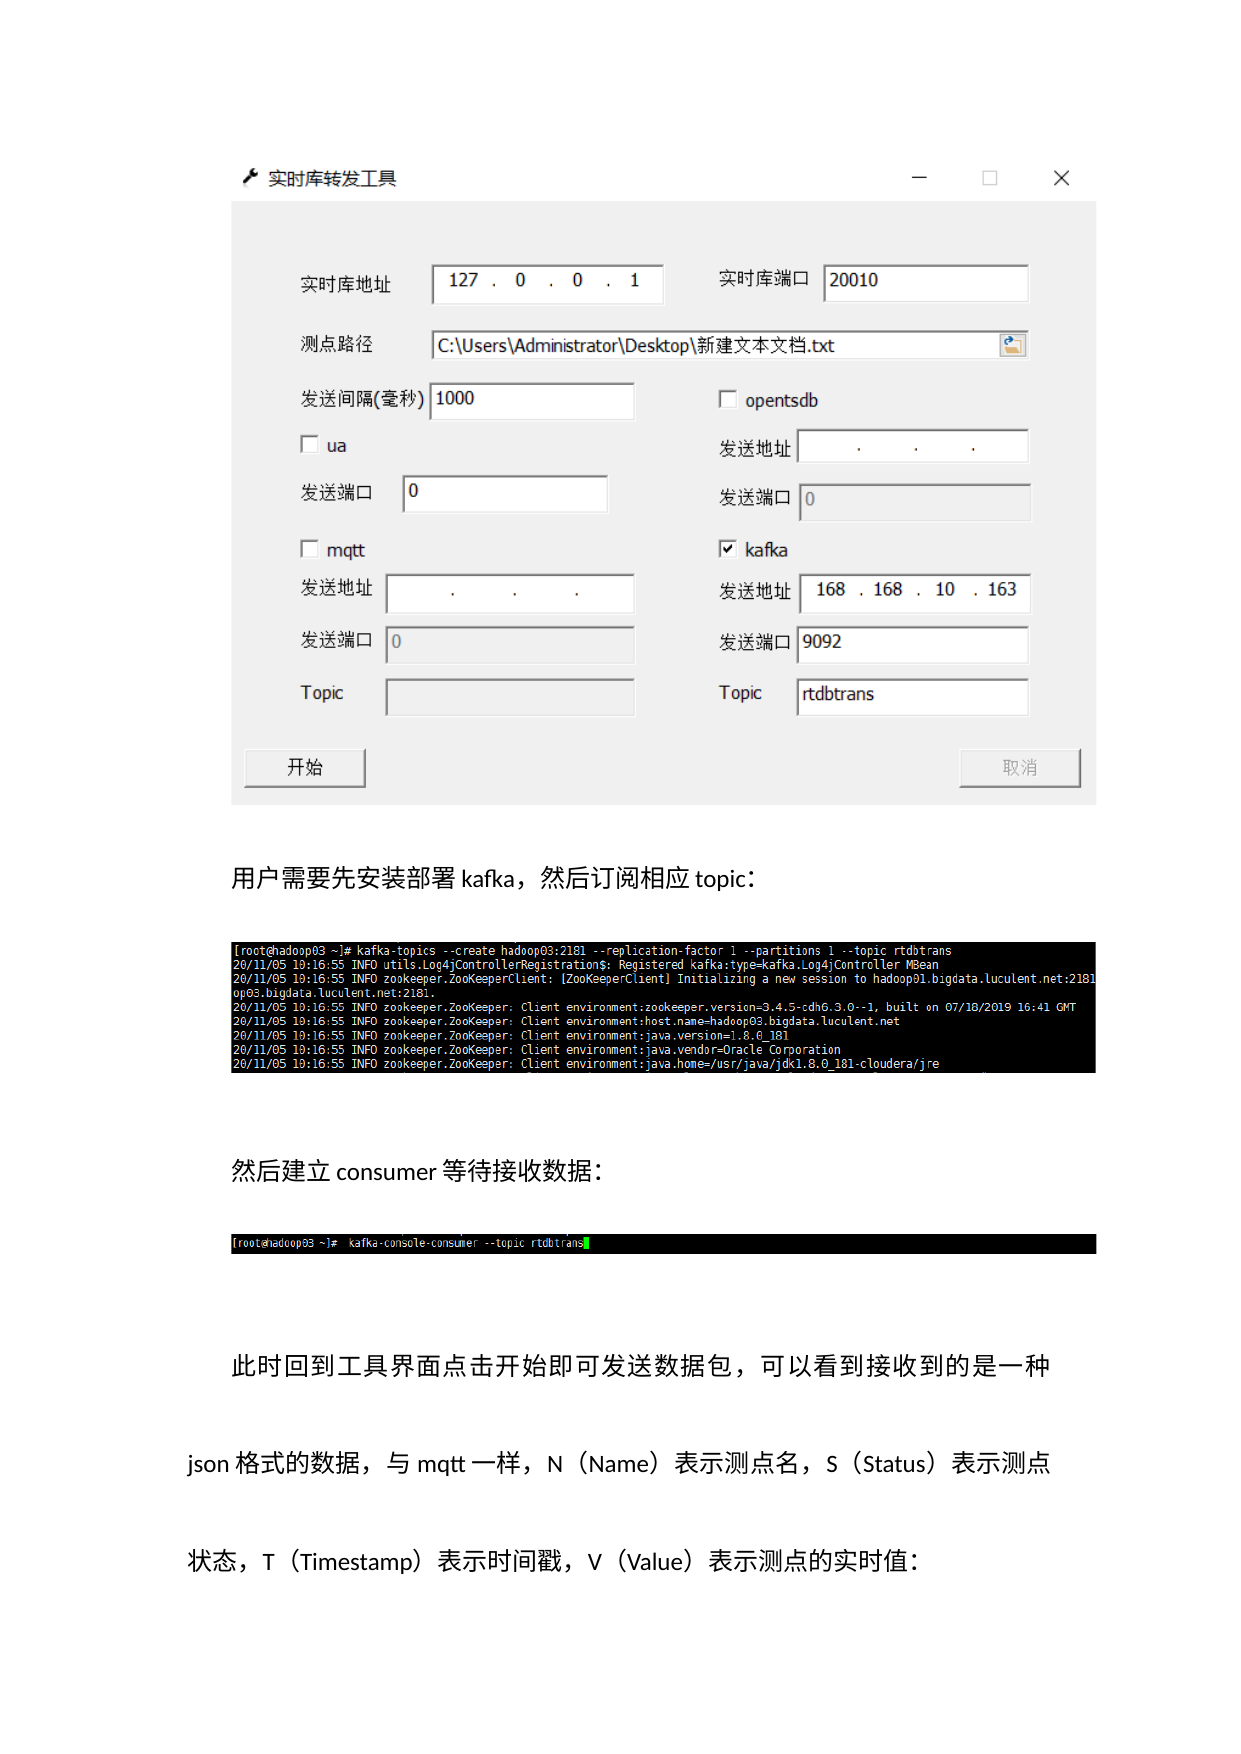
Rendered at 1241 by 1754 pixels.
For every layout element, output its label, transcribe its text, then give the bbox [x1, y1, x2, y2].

list 然后建立consumer等待接收数据： [187, 1137, 1053, 1202]
list 此时回到工具界面点击开始即可发送数据包，可以看到接收到的是一种json格式的数据，与mqtt一样，N（Name）表示测点名，S（Status）表示测点状态，T（Timestamp）表示时间戳，V（Value）表示测点的实时值： [187, 1332, 1053, 1592]
picture [231, 1234, 1097, 1254]
picture [231, 162, 1097, 805]
picture [231, 942, 1096, 1073]
list 用户需要先安装部署kafka，然后订阅相应topic： [187, 844, 1053, 909]
